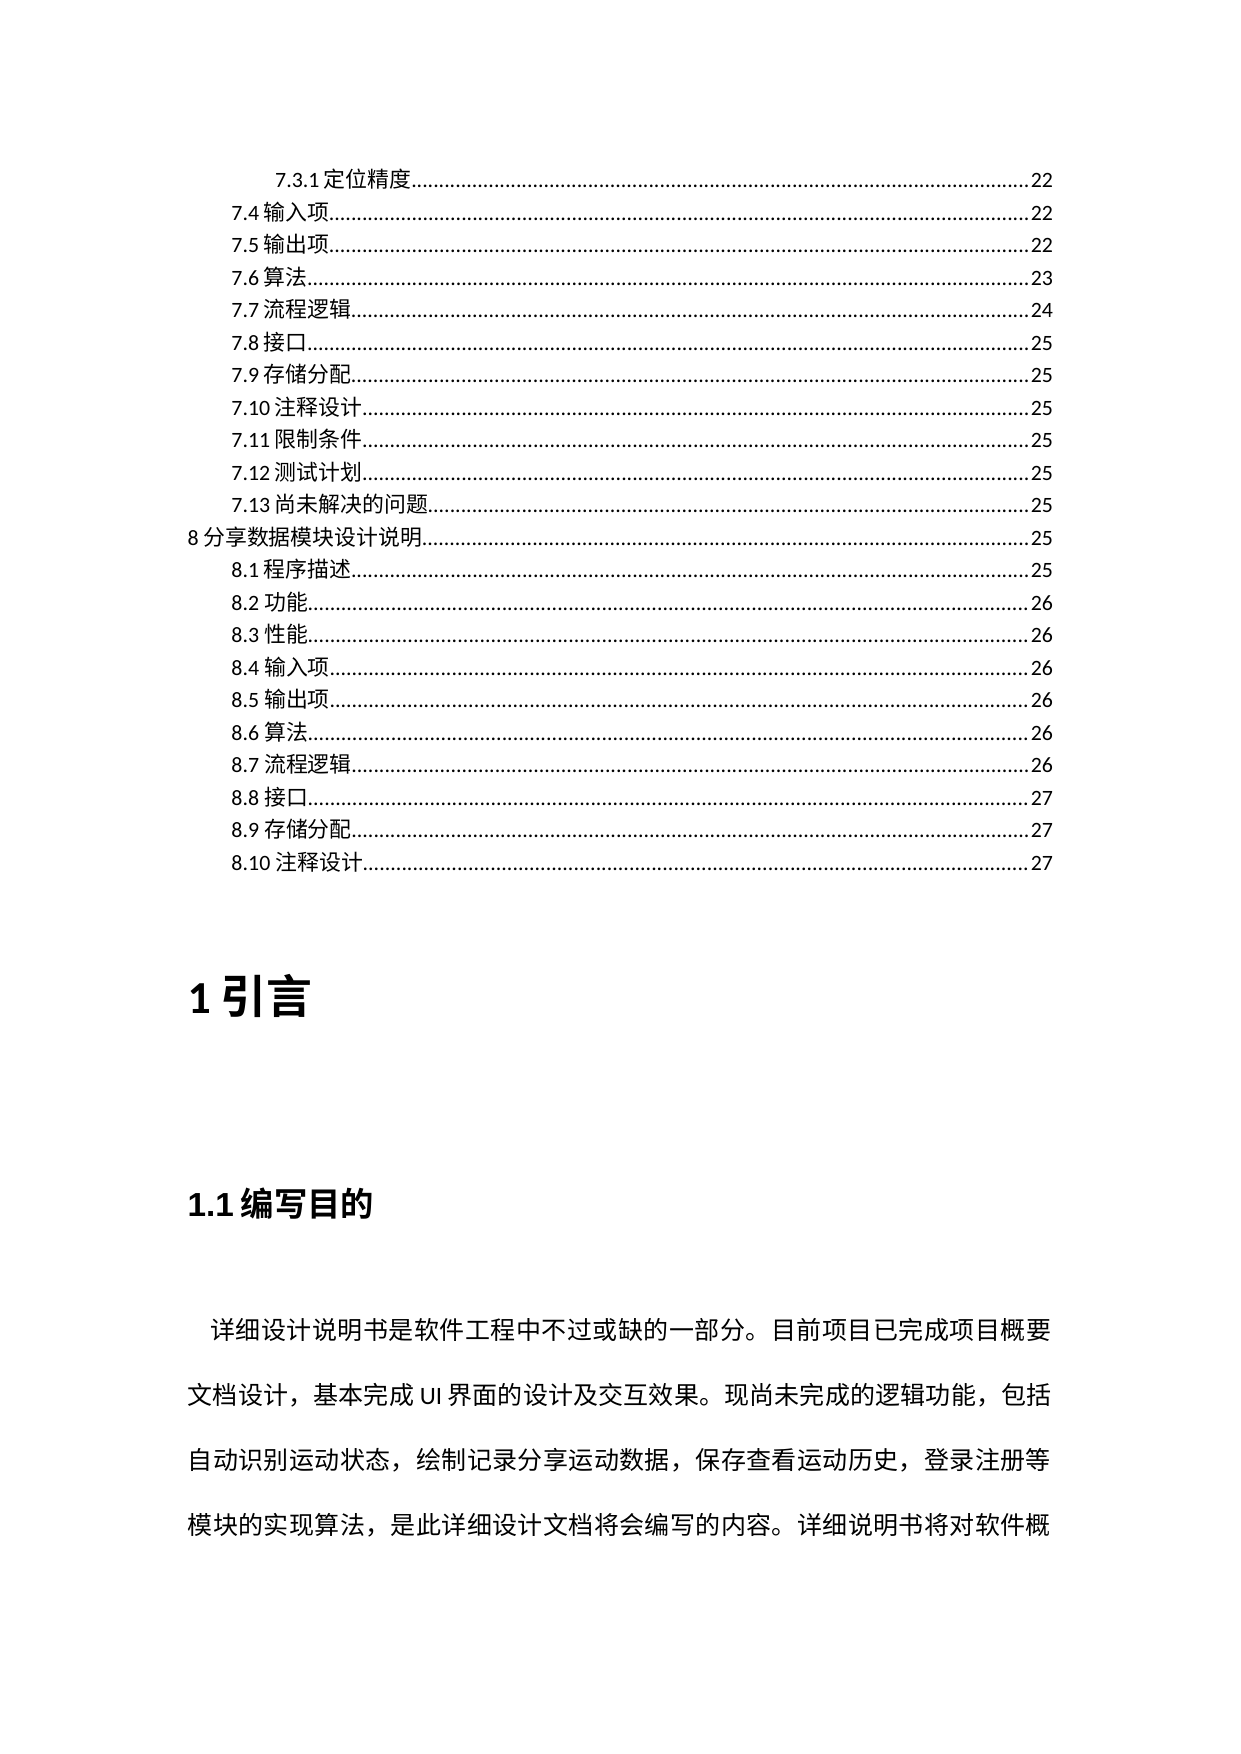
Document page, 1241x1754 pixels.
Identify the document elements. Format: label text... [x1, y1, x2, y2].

text 7.9存储分配 25 [231, 357, 1053, 389]
text 7.7流程逻辑 24 [231, 292, 1053, 324]
text 7.11限制条件 25 [231, 422, 1053, 454]
subtitle 1.1编写目的 [187, 1169, 1053, 1234]
text 8分享数据模块设计说明 25 [187, 519, 1053, 552]
text 7.10注释设计 25 [231, 389, 1053, 422]
text 8.8 接口 27 [231, 779, 1053, 812]
text 7.5输出项 22 [231, 227, 1053, 259]
text 8.6 算法 26 [231, 714, 1053, 747]
text 8.7 流程逻辑 26 [231, 747, 1053, 779]
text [187, 1296, 1053, 1556]
text 7.4输入项 22 [231, 194, 1053, 227]
text 7.6算法 23 [231, 259, 1053, 292]
text 8.9 存储分配 27 [231, 812, 1053, 844]
subtitle 1引言 [187, 945, 1053, 1042]
text 7.8接口 25 [231, 324, 1053, 357]
text 8.5 输出项 26 [231, 682, 1053, 714]
text 7.13尚未解决的问题 25 [231, 487, 1053, 519]
text 8.3 性能 26 [231, 617, 1053, 649]
text 8.4 输入项 26 [231, 649, 1053, 682]
text 7.3.1定位精度 22 [275, 162, 1053, 194]
text 8.1程序描述 25 [231, 552, 1053, 584]
text 8.2 功能 26 [231, 584, 1053, 617]
text 7.12测试计划 25 [231, 454, 1053, 487]
text 8.10 注释设计 27 [231, 844, 1053, 877]
